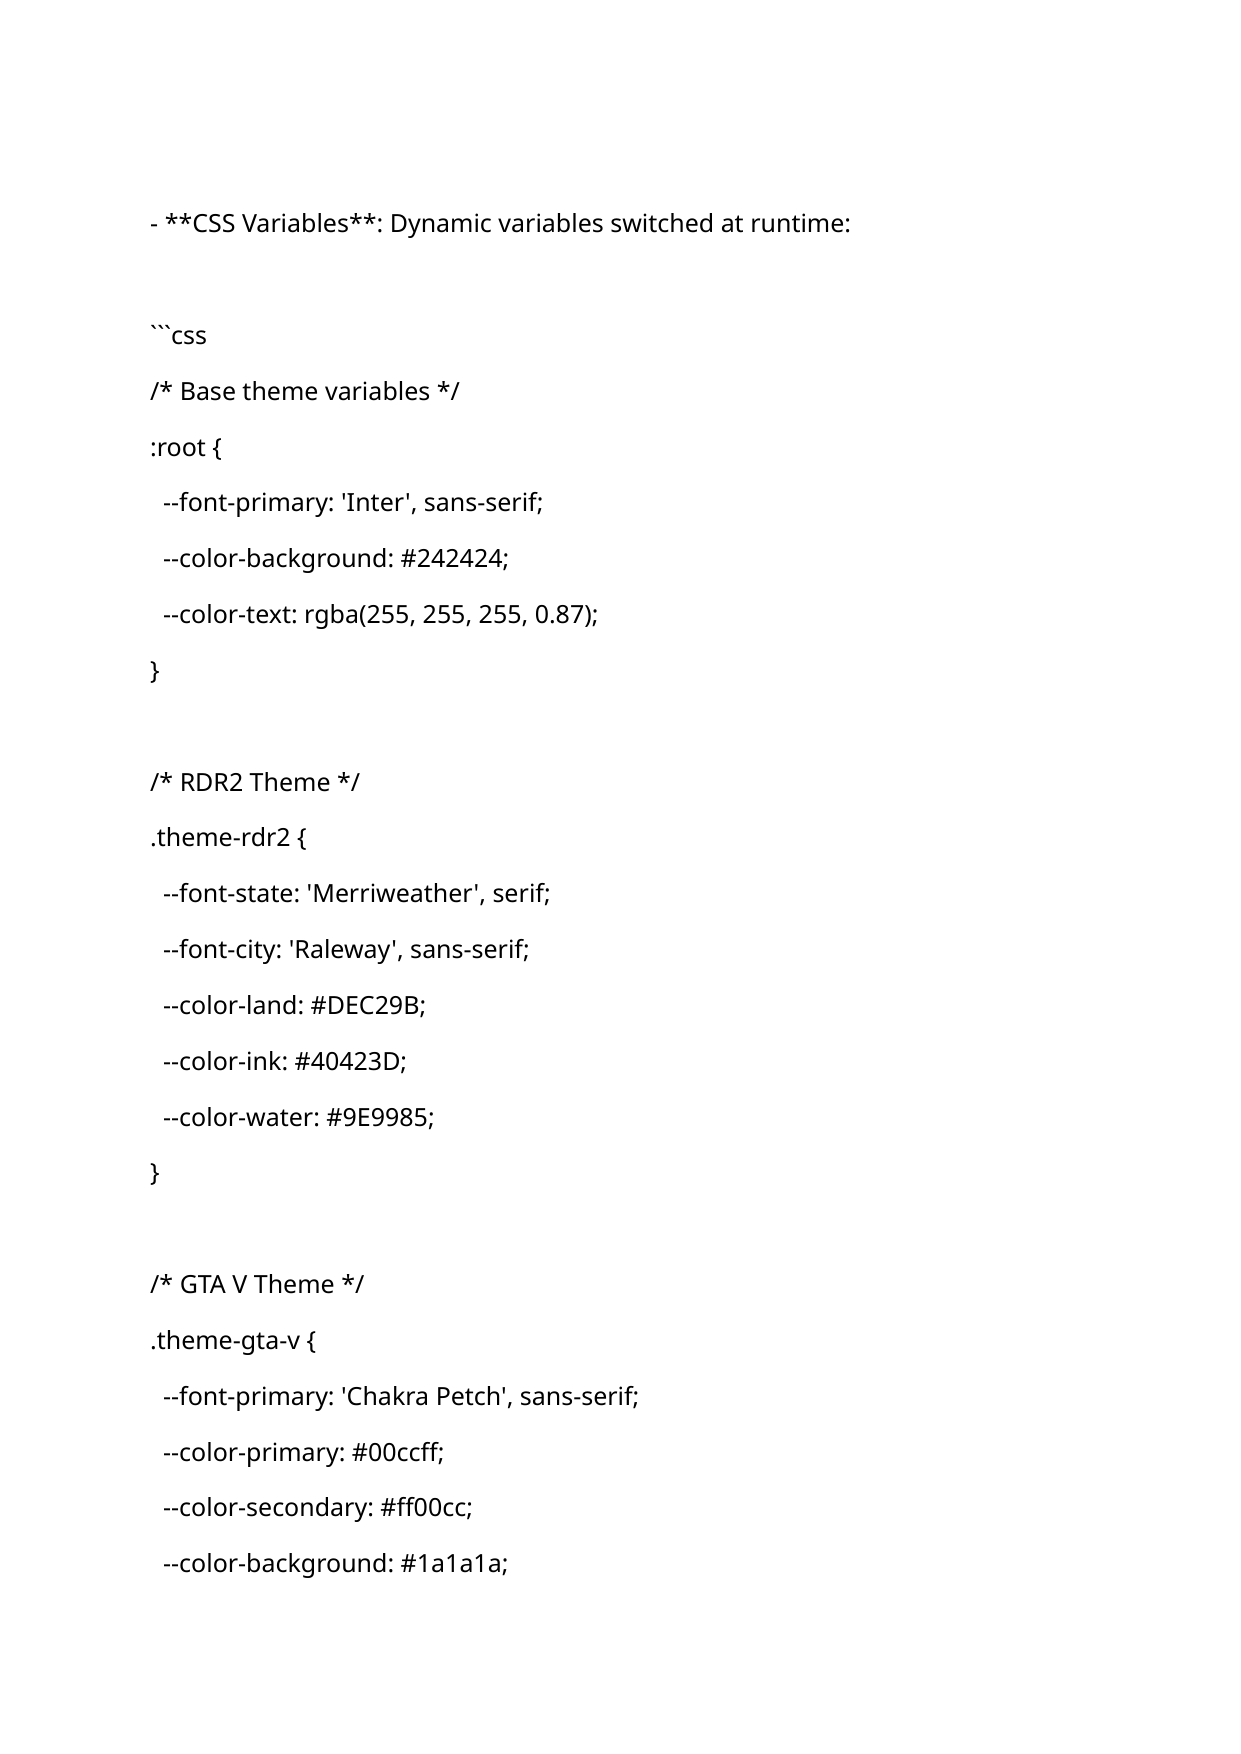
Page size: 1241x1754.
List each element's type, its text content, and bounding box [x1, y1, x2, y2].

text --font-primary: 'Chakra Petch', sans-serif; [150, 1378, 1090, 1412]
text } [150, 1155, 1090, 1189]
text } [150, 652, 1090, 687]
text --color-primary: #00ccff; [150, 1434, 1090, 1468]
text .theme-rdr2 { [150, 820, 1090, 854]
text .theme-gta-v { [150, 1322, 1090, 1357]
text --color-background: #242424; [150, 541, 1090, 575]
text --color-ink: #40423D; [150, 1043, 1090, 1077]
text /* RDR2 Theme */ [150, 764, 1090, 798]
text --color-water: #9E9985; [150, 1099, 1090, 1133]
text --font-city: 'Raleway', sans-serif; [150, 932, 1090, 966]
text --color-background: #1a1a1a; [150, 1546, 1090, 1580]
text --font-state: 'Merriweather', serif; [150, 876, 1090, 910]
text /* Base theme variables */ [150, 373, 1090, 407]
text --font-primary: 'Inter', sans-serif; [150, 485, 1090, 519]
text ```css [150, 317, 1090, 352]
text :root { [150, 429, 1090, 463]
text --color-land: #DEC29B; [150, 987, 1090, 1022]
text - **CSS Variables**: Dynamic variables switched at runtime: [150, 206, 1090, 240]
text /* GTA V Theme */ [150, 1267, 1090, 1301]
text --color-text: rgba(255, 255, 255, 0.87); [150, 597, 1090, 631]
text --color-secondary: #ff00cc; [150, 1490, 1090, 1524]
